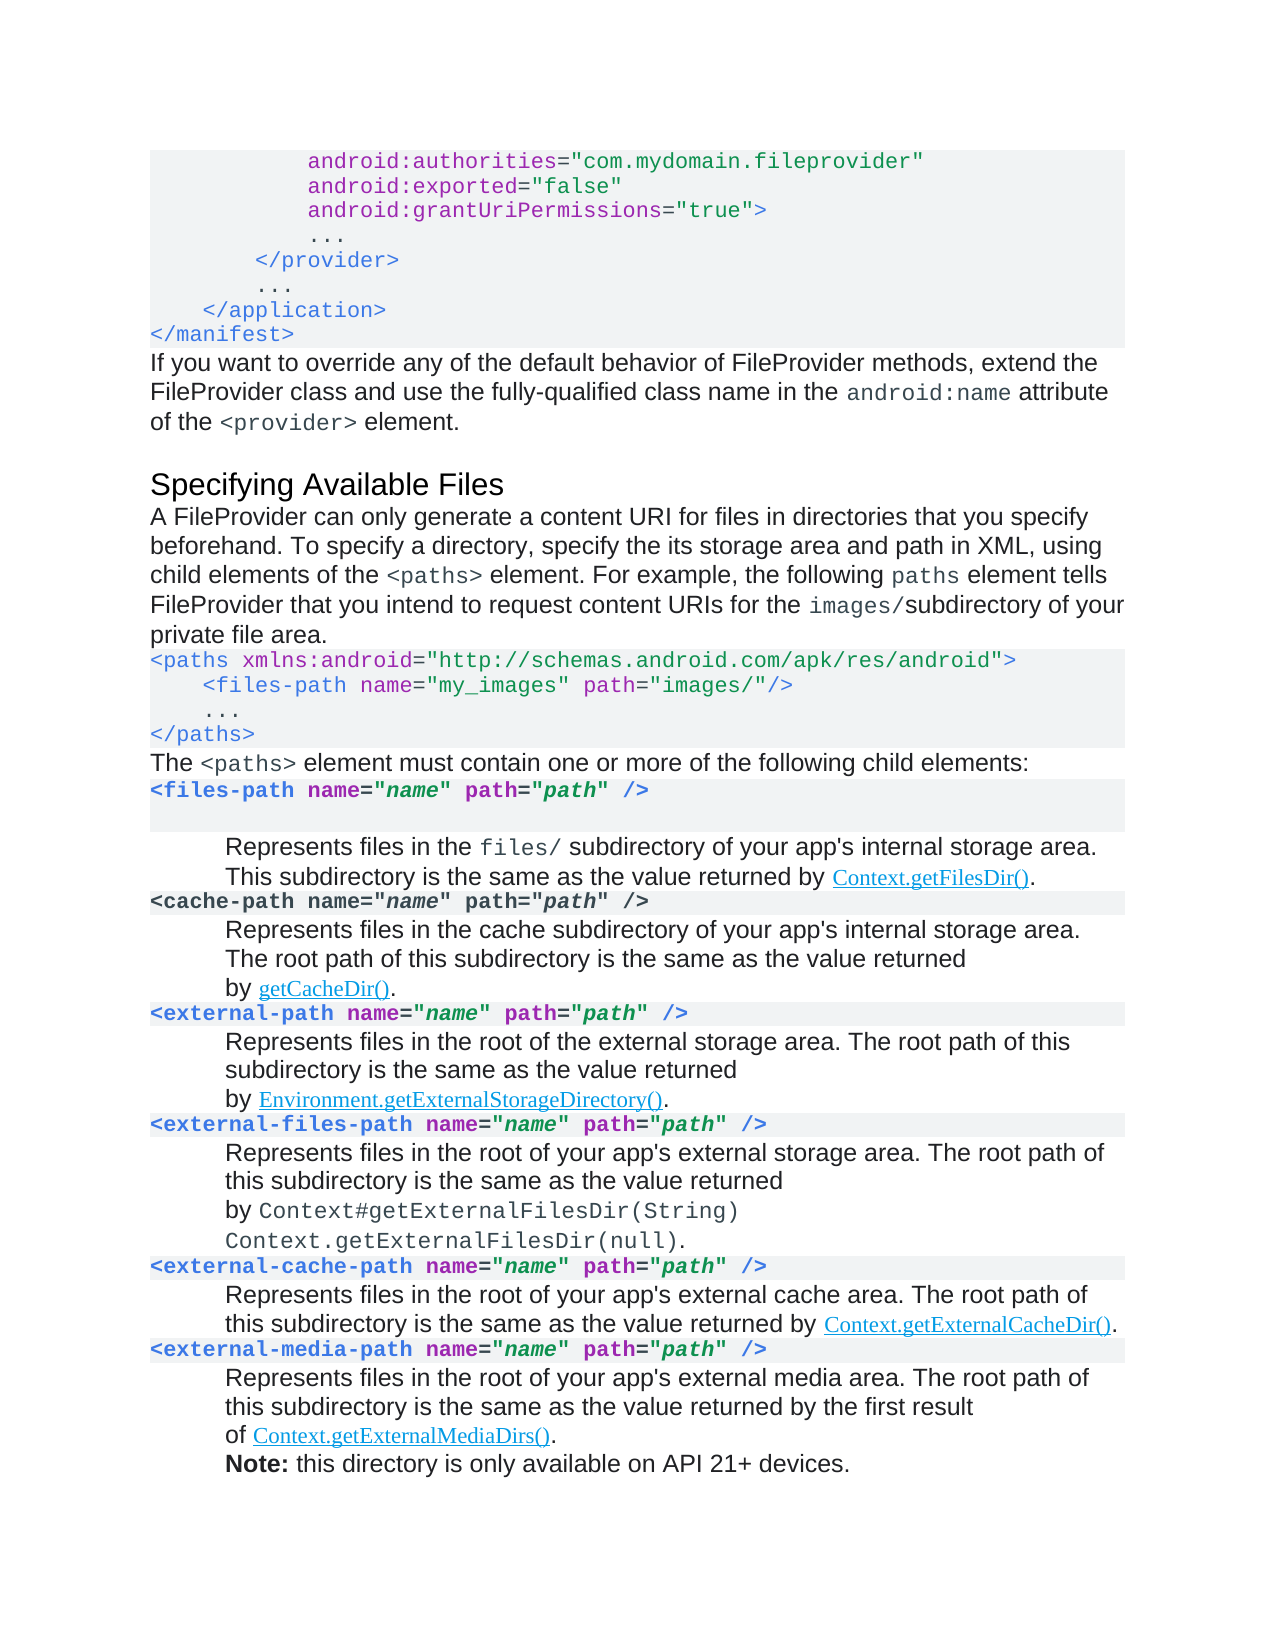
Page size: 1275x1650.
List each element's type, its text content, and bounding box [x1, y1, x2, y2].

text Represents files in the root of your app's external cache area. The root path of this subdirectory is the same as the value returned by Context.getExternalCacheDir(). [225, 1280, 1125, 1338]
text The <paths> element must contain one or more of the following child elements: [150, 748, 1125, 779]
text <external-media-path name="name" path="path" /> [150, 1338, 1125, 1363]
text Note: this directory is only available on API 21+ devices. [225, 1449, 1125, 1478]
text Represents files in the cache subdirectory of your app's internal storage area. The root path of this subdirectory is the same as the value returned by getCacheDir(). [225, 915, 1125, 1002]
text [150, 150, 1125, 348]
text Represents files in the root of the external storage area. The root path of this subdirectory is the same as the value returned by Environment.getExternalStorageDirectory(). [225, 1026, 1125, 1113]
text <files-path name="name" path="path" /> [150, 779, 1125, 832]
text Represents files in the files/ subdirectory of your app's internal storage area. This subdirectory is the same as the value returned by Context.getFilesDir(). [225, 832, 1125, 891]
text Specifying Available Files [150, 466, 1125, 502]
text <external-path name="name" path="path" /> [150, 1002, 1125, 1026]
text <external-cache-path name="name" path="path" /> [150, 1256, 1125, 1280]
text If you want to override any of the default behavior of FileProvider methods, extend the FileProvider class and use the fully-qualified class name in the android:name attribute of the <provider> element. [150, 348, 1125, 438]
text Represents files in the root of your app's external storage area. The root path of this subdirectory is the same as the value returned by Context#getExternalFilesDir(String) Context.getExternalFilesDir(null). [225, 1137, 1125, 1256]
text <cache-path name="name" path="path" /> [150, 891, 1125, 915]
text <paths xmlns:android="http://schemas.android.com/apk/res/android"> <files-path name="my_images" path="images/"/> ... </paths> [150, 649, 1125, 748]
text <external-files-path name="name" path="path" /> [150, 1113, 1125, 1137]
text Represents files in the root of your app's external media area. The root path of this subdirectory is the same as the value returned by the first result of Context.getExternalMediaDirs(). [225, 1363, 1125, 1449]
text A FileProvider can only generate a content URI for files in directories that you specify beforehand. To specify a directory, specify the its storage area and path in XML, using child elements of the <paths> element. For example, the following paths element tells FileProvider that you intend to request content URIs for the images/subdirectory of your private file area. [150, 502, 1125, 649]
